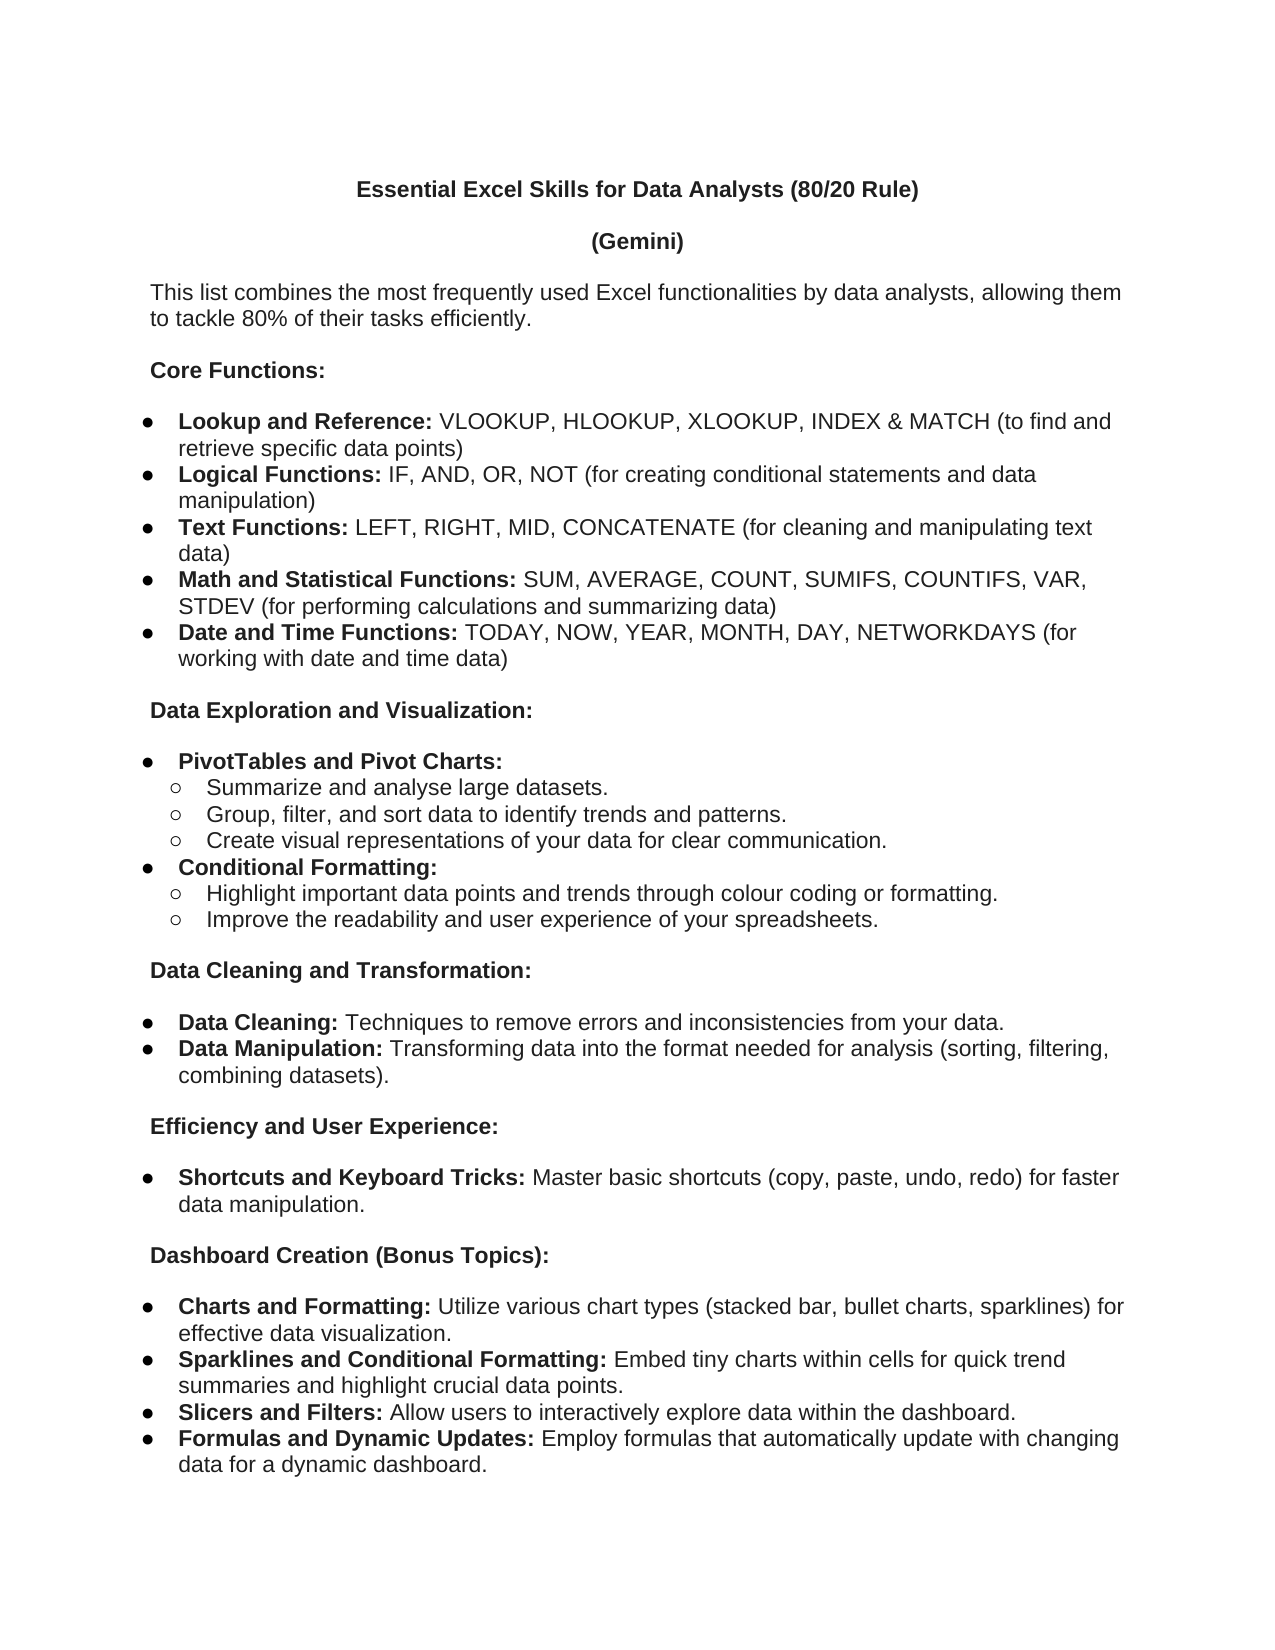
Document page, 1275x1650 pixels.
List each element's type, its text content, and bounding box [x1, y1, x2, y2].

list Logical Functions: IF, AND, OR, NOT (for creating conditional statements and data manipulation) [141, 461, 1125, 513]
text This list combines the most frequently used Excel functionalities by data analysts, allowing them to tackle 80% of their tasks efficiently. [150, 279, 1125, 332]
text Efficiency and User Experience: [150, 1113, 1125, 1139]
list Charts and Formatting: Utilize various chart types (stacked bar, bullet charts, sparklines) for effective data visualization. [141, 1293, 1125, 1346]
list Text Functions: LEFT, RIGHT, MID, CONCATENATE (for cleaning and manipulating text data) [141, 513, 1125, 566]
text Data Exploration and Visualization: [150, 697, 1125, 723]
list Conditional Formatting: [141, 853, 1125, 880]
text Data Cleaning and Transformation: [150, 957, 1125, 984]
list PivotTables and Pivot Charts: [141, 748, 1125, 774]
list Date and Time Functions: TODAY, NOW, YEAR, MONTH, DAY, NETWORKDAYS (for working with date and time data) [141, 619, 1125, 672]
text Essential Excel Skills for Data Analysts (80/20 Rule) [150, 176, 1125, 203]
text (Gemini) [150, 228, 1125, 254]
list Create visual representations of your data for clear communication. [169, 827, 1125, 853]
list Sparklines and Conditional Formatting: Embed tiny charts within cells for quick trend summaries and highlight crucial data points. [141, 1346, 1125, 1399]
text Core Functions: [150, 357, 1125, 383]
list Math and Statistical Functions: SUM, AVERAGE, COUNT, SUMIFS, COUNTIFS, VAR, STDEV (for performing calculations and summarizing data) [141, 566, 1125, 619]
list Data Manipulation: Transforming data into the format needed for analysis (sorting, filtering, combining datasets). [141, 1035, 1125, 1088]
list Group, filter, and sort data to identify trends and patterns. [169, 801, 1125, 827]
list Highlight important data points and trends through colour coding or formatting. [169, 880, 1125, 906]
text Dashboard Creation (Bonus Topics): [150, 1242, 1125, 1268]
list Slicers and Filters: Allow users to interactively explore data within the dashboard. [141, 1399, 1125, 1425]
list Lookup and Reference: VLOOKUP, HLOOKUP, XLOOKUP, INDEX & MATCH (to find and retrieve specific data points) [141, 408, 1125, 461]
list Data Cleaning: Techniques to remove errors and inconsistencies from your data. [141, 1009, 1125, 1035]
list Summarize and analyse large datasets. [169, 774, 1125, 801]
list Formulas and Dynamic Updates: Employ formulas that automatically update with changing data for a dynamic dashboard. [141, 1425, 1125, 1478]
list Shortcuts and Keyboard Tricks: Master basic shortcuts (copy, paste, undo, redo) for faster data manipulation. [141, 1164, 1125, 1217]
list Improve the readability and user experience of your spreadsheets. [169, 906, 1125, 932]
